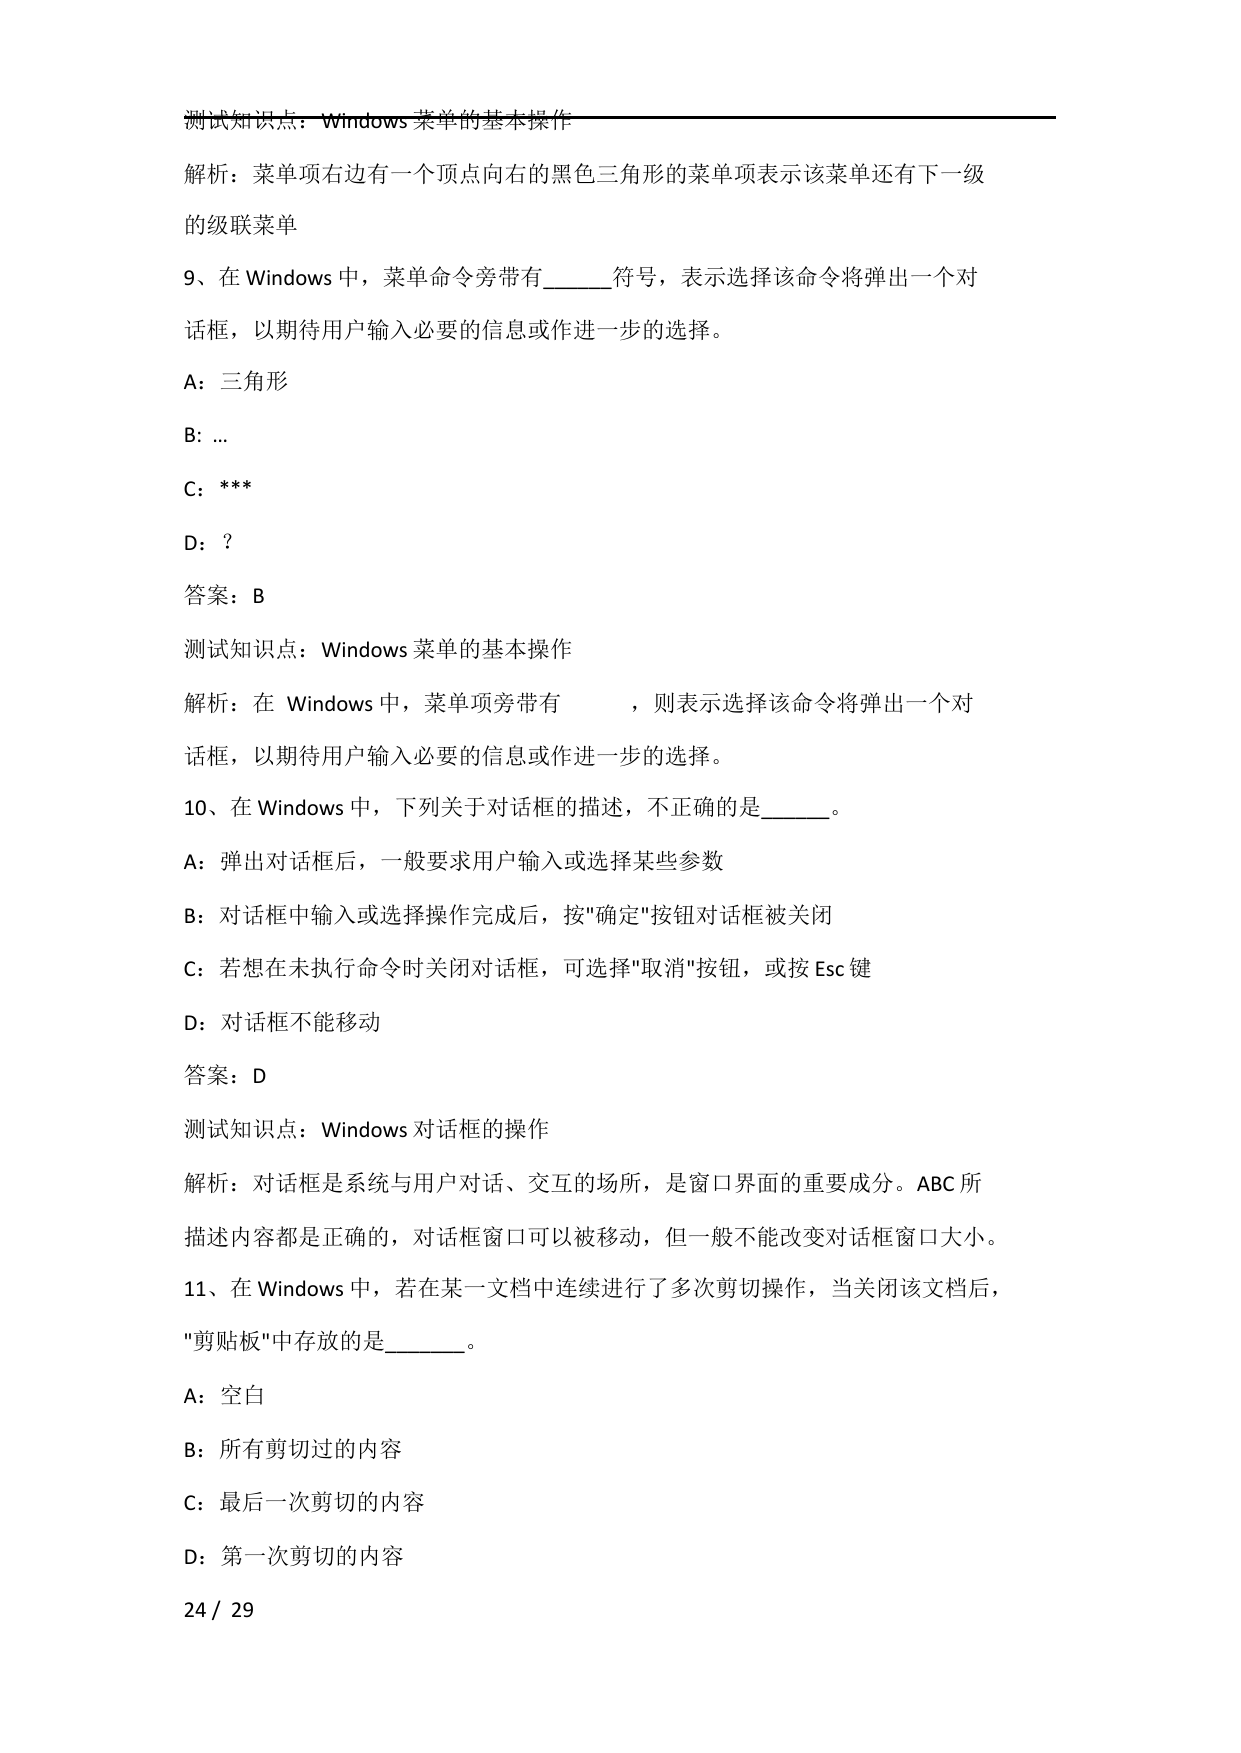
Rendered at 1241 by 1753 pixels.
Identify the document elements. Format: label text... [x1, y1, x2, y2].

text 9、在Windows中，菜单命令旁带有______符号，表示选择该命令将弹出一个对 [183, 262, 1240, 291]
text B：所有剪切过的内容 [183, 1434, 1240, 1463]
text D：对话框不能移动 [183, 1007, 1240, 1036]
text A：空白 [183, 1380, 1240, 1409]
text 话框，以期待用户输入必要的信息或作进一步的选择。 [183, 742, 1240, 768]
text 的级联菜单 [183, 211, 1240, 237]
text "剪贴板"中存放的是_______。 [183, 1327, 1240, 1355]
text A：三角形 [183, 367, 1240, 395]
text C：*** [183, 473, 1240, 502]
text 10、在Windows中，下列关于对话框的描述，不正确的是______。 [183, 793, 1240, 821]
text 测试知识点：Windows菜单的基本操作 [183, 634, 1240, 663]
text C：最后一次剪切的内容 [183, 1488, 1240, 1516]
text 答案：D [183, 1061, 1240, 1090]
text 答案：B [183, 581, 1240, 609]
text 描述内容都是正确的，对话框窗口可以被移动，但一般不能改变对话框窗口大小。 [183, 1222, 1240, 1248]
text 解析：菜单项右边有一个顶点向右的黑色三角形的菜单项表示该菜单还有下一级 [183, 160, 1240, 186]
text B: … [183, 420, 1240, 448]
text 测试知识点：Windows对话框的操作 [183, 1115, 1240, 1143]
text C：若想在未执行命令时关闭对话框，可选择"取消"按钮，或按Esc键 [183, 954, 1240, 982]
text A：弹出对话框后，一般要求用户输入或选择某些参数 [183, 846, 1240, 875]
text D：第一次剪切的内容 [183, 1541, 1240, 1570]
text B：对话框中输入或选择操作完成后，按"确定"按钮对话框被关闭 [183, 900, 1240, 929]
text 解析：对话框是系统与用户对话、交互的场所，是窗口界面的重要成分。ABC所 [183, 1168, 1240, 1197]
text 测试知识点：Windows菜单的基本操作 [183, 106, 1240, 135]
text 话框，以期待用户输入必要的信息或作进一步的选择。 [183, 316, 1240, 342]
text 解析：在 Windows中，菜单项旁带有“…”，则表示选择该命令将弹出一个对 [183, 688, 1240, 717]
text 11、在Windows中，若在某一文档中连续进行了多次剪切操作，当关闭该文档后， [183, 1273, 1240, 1302]
text 24 / 29 [183, 1595, 1240, 1623]
text D：？ [183, 527, 1240, 556]
